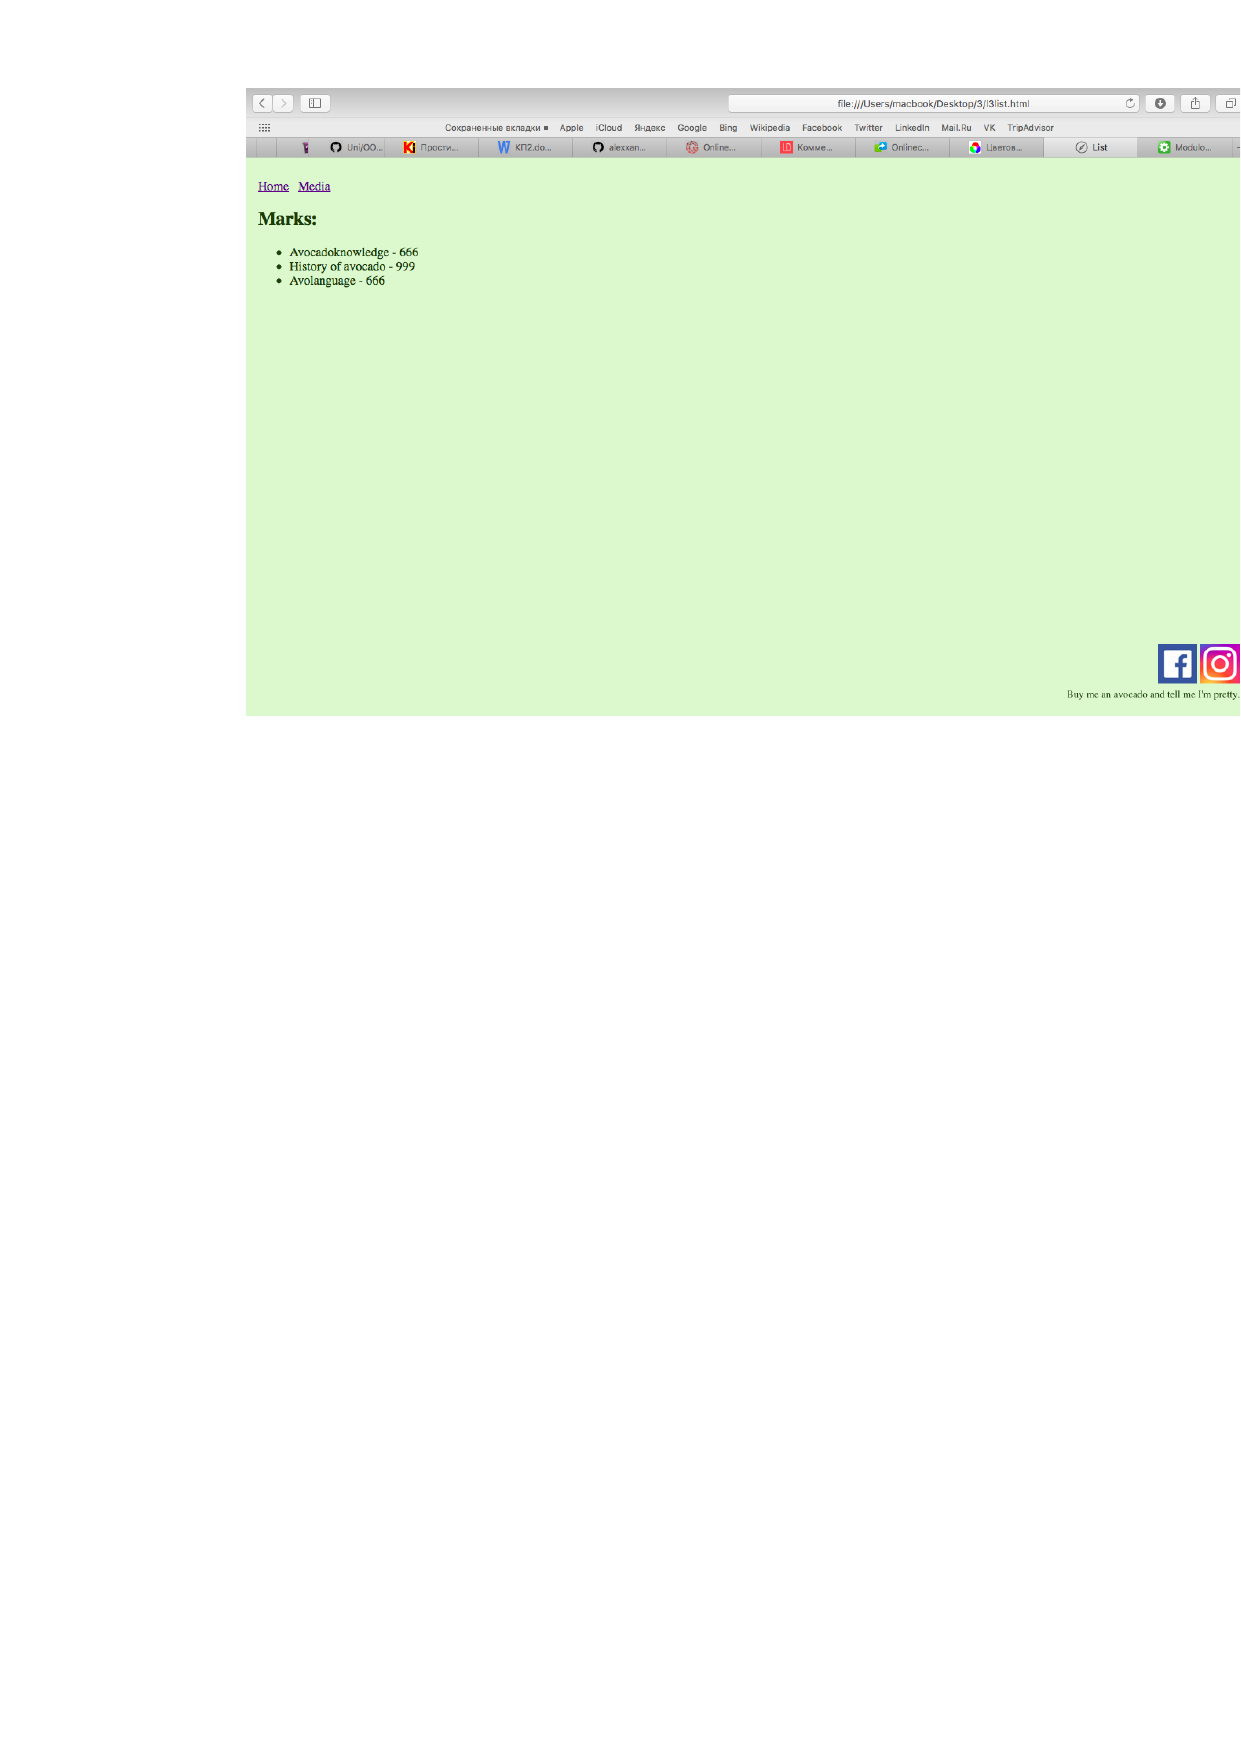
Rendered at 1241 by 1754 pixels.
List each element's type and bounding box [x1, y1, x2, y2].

picture [246, 88, 1241, 716]
